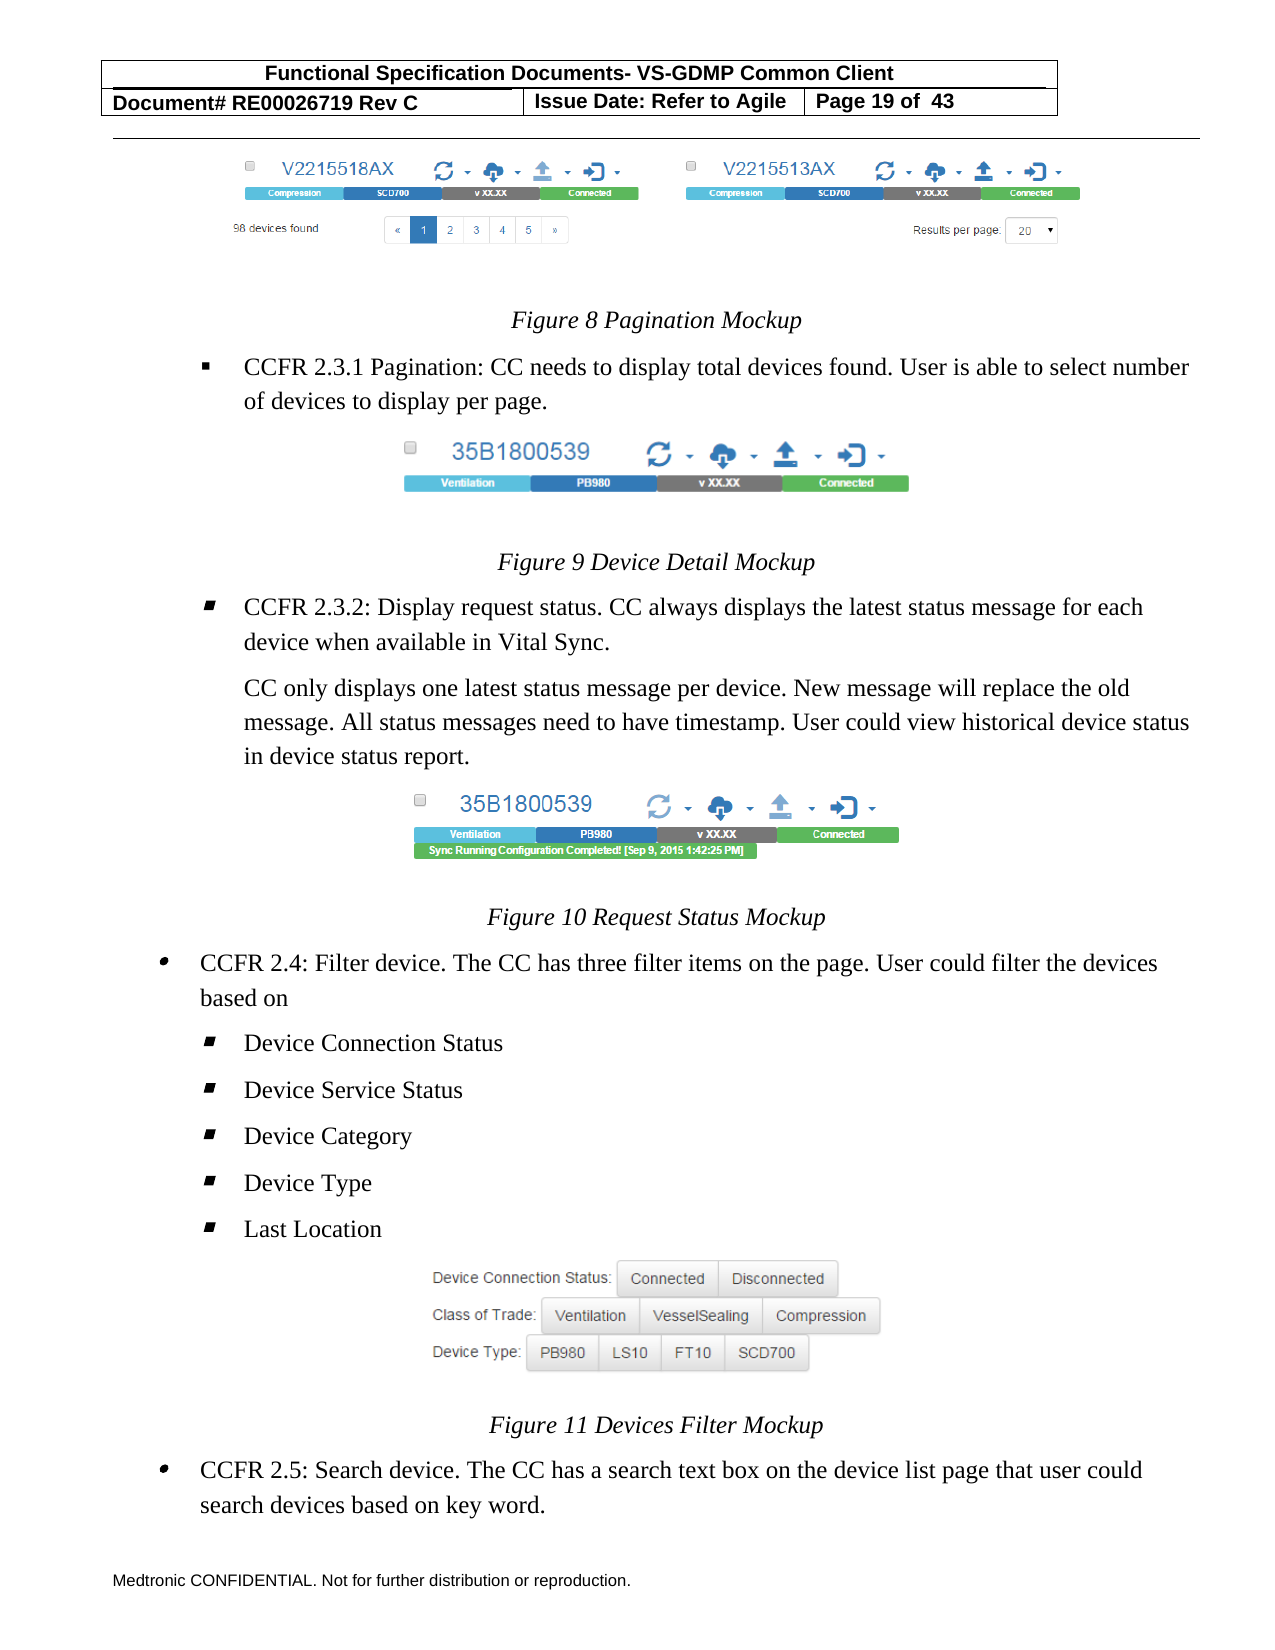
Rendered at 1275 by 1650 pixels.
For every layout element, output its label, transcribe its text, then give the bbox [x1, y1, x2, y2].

list CCFR 2.5: Search device. The CC has a search text box on the device list page that user could search devices based on key word. [156, 1453, 1200, 1521]
list Device Service Status [200, 1073, 1200, 1107]
list CCFR 2.3.1 Pagination: CC needs to display total devices found. User is able to select number of devices to display per page. [200, 349, 1200, 417]
list CCFR 2.3.2: Display request status. CC always displays the latest status message for each device when available in Vital Sync. [200, 590, 1200, 658]
picture [223, 154, 1089, 264]
list Last Location [200, 1212, 1200, 1246]
list CCFR 2.4: Filter device. The CC has three filter items on the page. User could filter the devices based on [156, 946, 1200, 1014]
text Figure 11 Devices Filter Mockup [112, 1407, 1200, 1441]
picture [425, 1258, 887, 1380]
picture [407, 785, 905, 868]
text CC only displays one latest status message per device. New message will replace the old message. All status messages need to have timestamp. User could view historical device status in device status report. [244, 671, 1200, 773]
list Device Type [200, 1166, 1200, 1200]
list Device Category [200, 1119, 1200, 1153]
text Figure 8 Pagination Mockup [112, 303, 1200, 337]
list Device Connection Status [200, 1026, 1200, 1060]
picture [394, 429, 918, 498]
